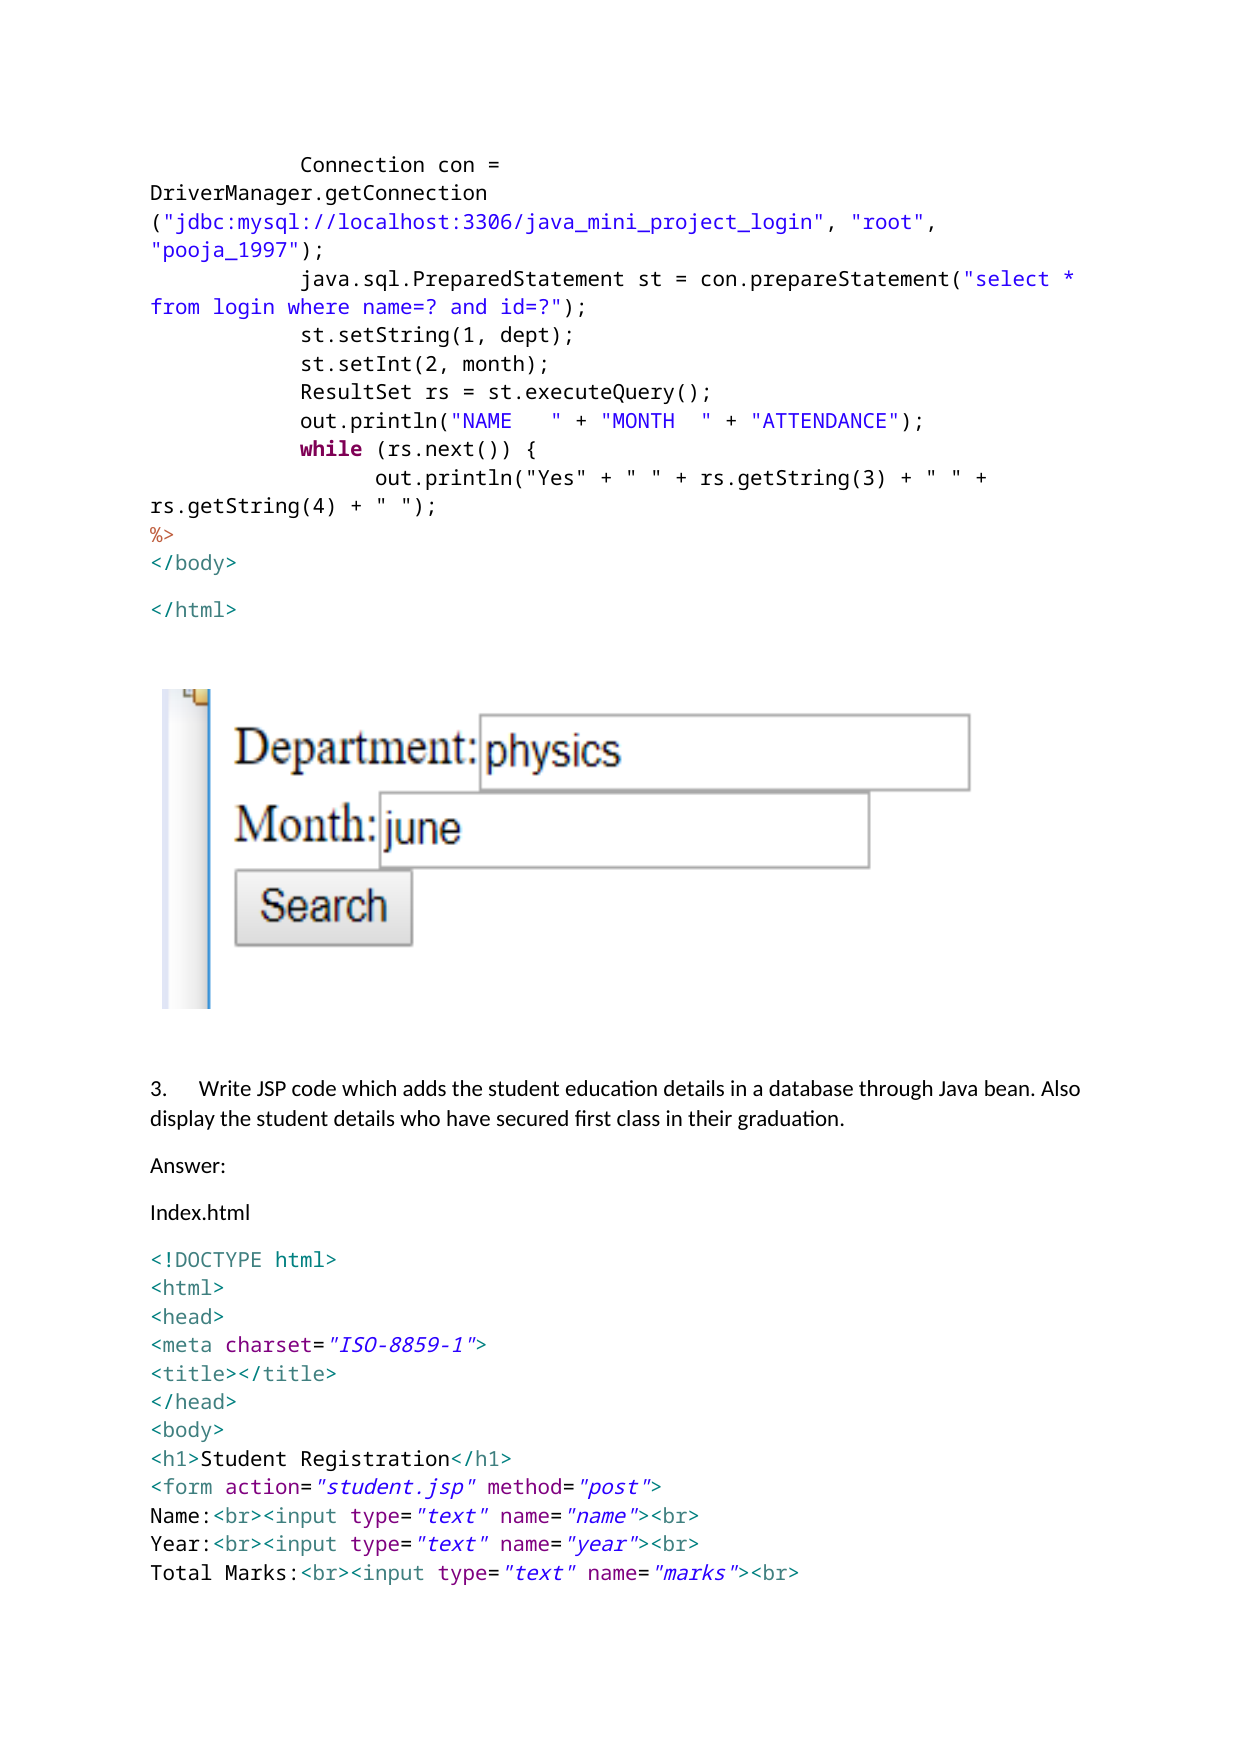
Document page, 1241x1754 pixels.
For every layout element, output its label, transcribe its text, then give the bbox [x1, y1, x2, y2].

text <h1>Student Registration</h1> [150, 1444, 1090, 1472]
text Answer: [150, 1151, 1090, 1179]
text while (rs.next()) { [150, 434, 1090, 463]
text <!DOCTYPE html> [150, 1245, 1090, 1273]
text <meta charset="ISO-8859-1"> [150, 1330, 1090, 1359]
text Connection con = DriverManager.getConnection("jdbc:mysql://localhost:3306/java_mini_project_login", "root", "pooja_1997"); [150, 150, 1090, 264]
text <head> [150, 1302, 1090, 1330]
text out.println("Yes" + " " + rs.getString(3) + " " + rs.getString(4) + " "); [150, 463, 1090, 520]
picture [162, 689, 1130, 1009]
text Year:<br><input type="text" name="year"><br> [150, 1529, 1090, 1558]
text </html> [150, 595, 1090, 624]
text Total Marks:<br><input type="text" name="marks"><br> [150, 1558, 1090, 1586]
text 3. Write JSP code which adds the student education details in a database through Java bean. Also display the student details who have secured first class in their graduation. [150, 1074, 1090, 1132]
text </body> [150, 548, 1090, 577]
text st.setString(1, dept); [150, 321, 1090, 349]
text java.sql.PreparedStatement st = con.prepareStatement("select * from login where name=? and id=?"); [150, 264, 1090, 321]
text %> [150, 520, 1090, 548]
text out.println("NAME " + "MONTH " + "ATTENDANCE"); [150, 406, 1090, 434]
text <body> [150, 1416, 1090, 1444]
text <title></title> [150, 1359, 1090, 1387]
text <form action="student.jsp" method="post"> [150, 1472, 1090, 1501]
text st.setInt(2, month); [150, 349, 1090, 377]
text <html> [150, 1273, 1090, 1302]
text Index.html [150, 1198, 1090, 1226]
text Name:<br><input type="text" name="name"><br> [150, 1501, 1090, 1529]
text </head> [150, 1387, 1090, 1416]
text ResultSet rs = st.executeQuery(); [150, 377, 1090, 406]
